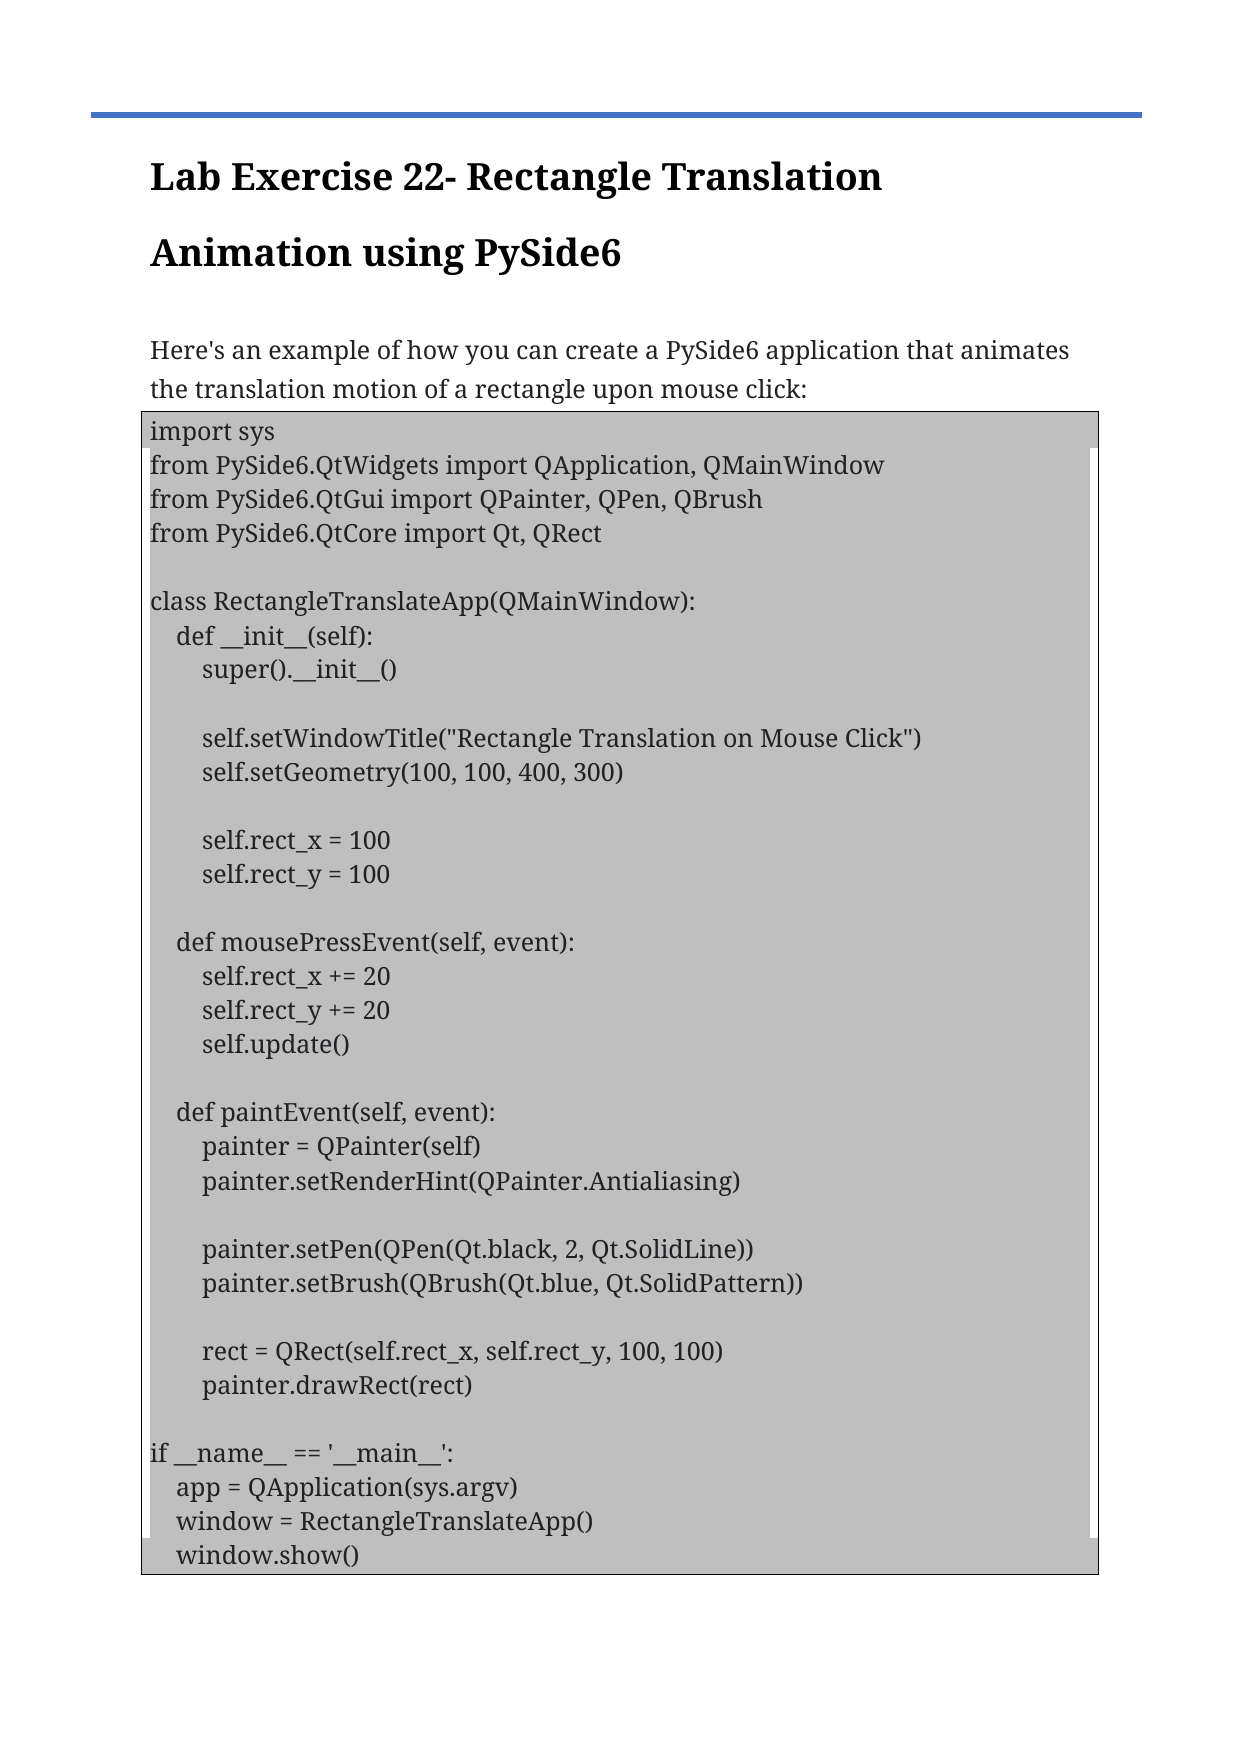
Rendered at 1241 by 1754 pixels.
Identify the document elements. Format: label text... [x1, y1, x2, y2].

text painter.setBrush(QBrush(Qt.blue, Qt.SolidPattern)) [150, 1265, 1090, 1299]
text self.rect_y += 20 [150, 993, 1090, 1027]
text super().__init__() [150, 652, 1090, 686]
text self.rect_x = 100 [150, 822, 1090, 857]
text rect = QRect(self.rect_x, self.rect_y, 100, 100) [150, 1333, 1090, 1367]
text window = RectangleTranslateApp() [150, 1504, 1090, 1535]
text window.show() [142, 1535, 1098, 1574]
text def __init__(self): [150, 618, 1090, 652]
text painter = QPainter(self) [150, 1129, 1090, 1163]
text from PySide6.QtGui import QPainter, QPen, QBrush [150, 482, 1090, 516]
text painter.drawRect(rect) [150, 1367, 1090, 1402]
text self.rect_y = 100 [150, 857, 1090, 891]
text def paintEvent(self, event): [150, 1095, 1090, 1129]
text self.setGeometry(100, 100, 400, 300) [150, 754, 1090, 788]
text class RectangleTranslateApp(QMainWindow): [150, 584, 1090, 618]
text Here's an example of how you can create a PySide6 application that animates the translation motion of a rectangle upon mouse click: [150, 332, 1090, 406]
text from PySide6.QtCore import Qt, QRect [150, 516, 1090, 550]
text def mousePressEvent(self, event): [150, 925, 1090, 959]
text Lab Exercise 22- Rectangle Translation Animation using PySide6 [150, 150, 1090, 278]
text painter.setRenderHint(QPainter.Antialiasing) [150, 1163, 1090, 1197]
text self.rect_x += 20 [150, 959, 1090, 993]
text painter.setPen(QPen(Qt.black, 2, Qt.SolidLine)) [150, 1231, 1090, 1265]
text import sys [142, 412, 1098, 448]
text if __name__ == '__main__': [150, 1436, 1090, 1470]
text app = QApplication(sys.argv) [150, 1470, 1090, 1504]
text from PySide6.QtWidgets import QApplication, QMainWindow [150, 448, 1090, 482]
text self.update() [150, 1027, 1090, 1061]
text self.setWindowTitle("Rectangle Translation on Mouse Click") [150, 720, 1090, 754]
